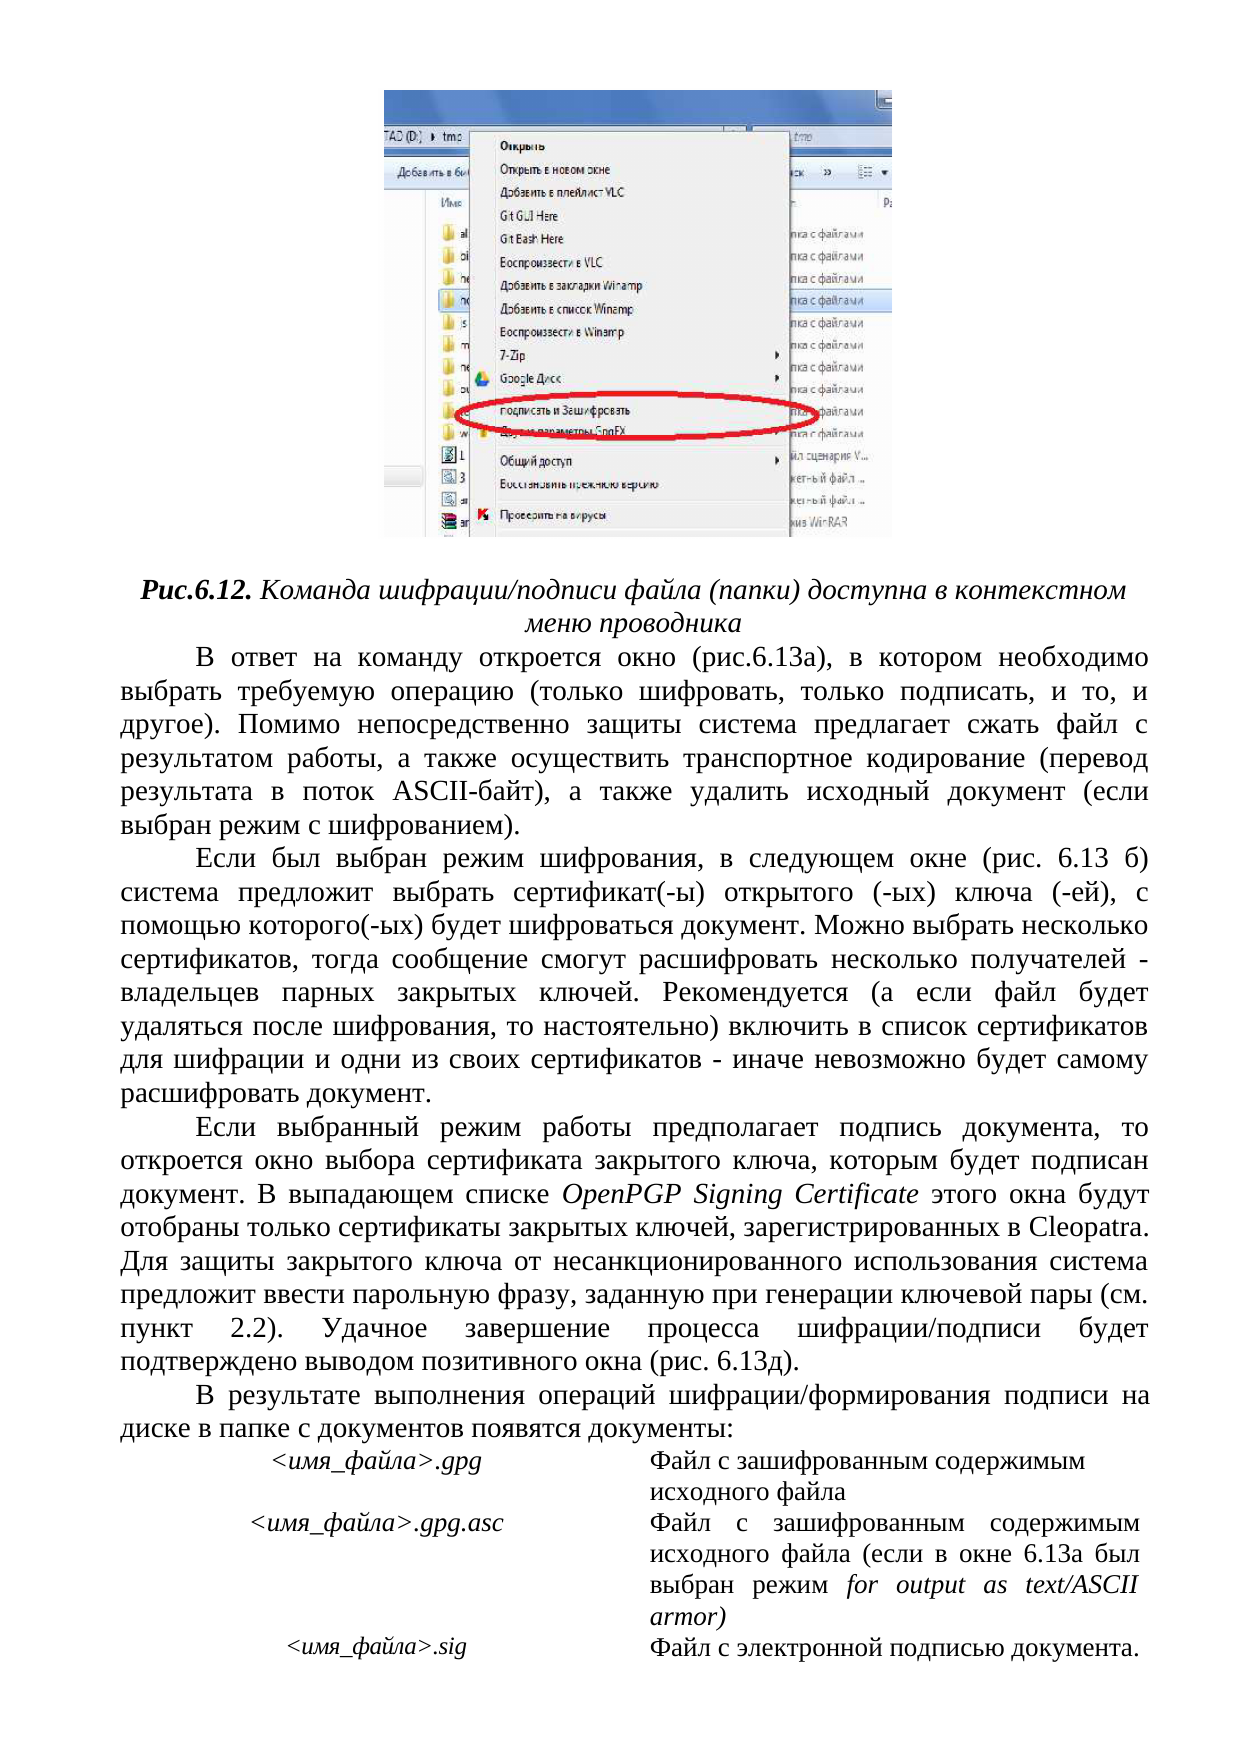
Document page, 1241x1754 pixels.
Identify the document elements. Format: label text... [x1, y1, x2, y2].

table_cell Файл с электронной подписью документа. [636, 1631, 1152, 1662]
table_cell Файл с зашифрованным содержимым исходного файла (если в окне 6.13а был выбран режим for output as text/ASCII armor) [636, 1506, 1152, 1631]
table_header Файл с зашифрованным содержимым исходного файла [636, 1444, 1152, 1506]
table_cell <имя_файла>.gpg.asc [118, 1506, 636, 1631]
text Если был выбран режим шифрования, в следующем окне (рис. 6.13 б) система предложит выбрать сертификат(-ы) открытого (-ых) ключа (-ей), с помощью которого(-ых) будет шифроваться документ. Можно выбрать несколько сертификатов, тогда сообщение смогут расшифровать несколько получателей - владельцев парных закрытых ключей. Рекомендуется (а если файл будет удаляться после шифрования, то настоятельно) включить в список сертификатов для шифрации и одни из своих сертификатов - иначе невозможно будет самому расшифровать документ. [120, 840, 1149, 1109]
text В ответ на команду откроется окно (рис.6.13а), в котором необходимо выбрать требуемую операцию (только шифровать, только подписать, и то, и другое). Помимо непосредственно защиты система предлагает сжать файл с результатом работы, а также осуществить транспортное кодирование (перевод результата в поток ASCII-байт), а также удалить исходный документ (если выбран режим с шифрованием). [120, 639, 1149, 840]
table_cell <имя_файла>.sig [118, 1631, 636, 1662]
picture [377, 88, 893, 539]
text Если выбранный режим работы предполагает подпись документа, то откроется окно выбора сертификата закрытого ключа, которым будет подписан документ. В выпадающем списке OpenPGP Signing Certificate этого окна будут отобраны только сертификаты закрытых ключей, зарегистрированных в Cleopatra. Для защиты закрытого ключа от несанкционированного использования система предложит ввести парольную фразу, заданную при генерации ключевой пары (см. пункт 2.2). Удачное завершение процесса шифрации/подписи будет подтверждено выводом позитивного окна (рис. 6.13д). [120, 1109, 1149, 1377]
text Рис.6.12. Команда шифрации/подписи файла (папки) доступна в контекстном меню проводника [118, 572, 1152, 639]
table_header <имя_файла>.gpg [118, 1444, 636, 1506]
text В результате выполнения операций шифрации/формирования подписи на диске в папке с документов появятся документы: [120, 1377, 1152, 1444]
